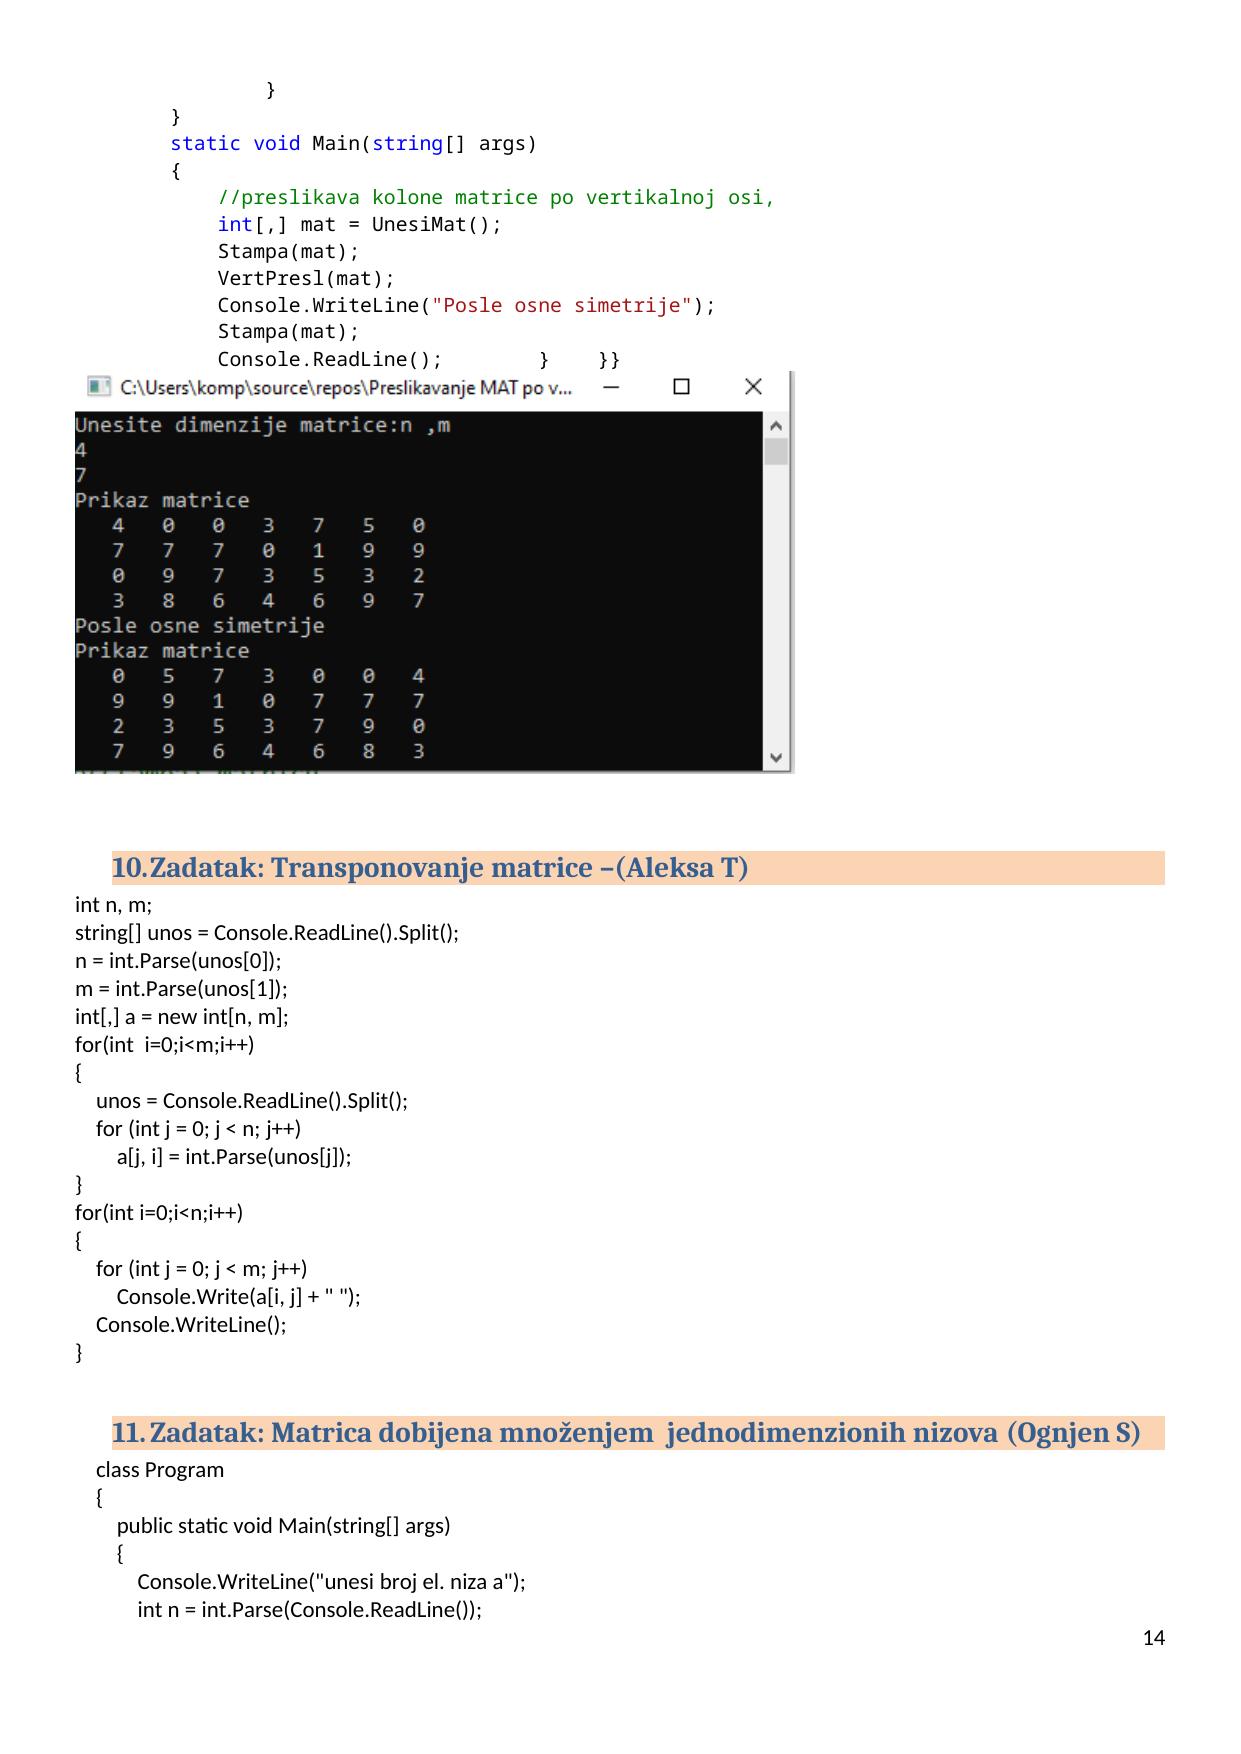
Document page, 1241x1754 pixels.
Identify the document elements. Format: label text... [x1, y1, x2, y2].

text int[,] a = new int[n, m]; [75, 1002, 1165, 1030]
text int[,] mat = UnesiMat(); [75, 210, 1165, 237]
text //preslikava kolone matrice po vertikalnoj osi, [75, 183, 1165, 210]
text for (int j = 0; j < n; j++) [75, 1114, 1165, 1142]
text Stampa(mat); [75, 237, 1165, 264]
text for(int i=0;i<n;i++) [75, 1198, 1165, 1226]
text Console.WriteLine("Posle osne simetrije"); [75, 291, 1165, 318]
text VertPresl(mat); [75, 264, 1165, 291]
text public static void Main(string[] args) [75, 1511, 1165, 1539]
text Console.Write(a[i, j] + " "); [75, 1282, 1165, 1310]
text string[] unos = Console.ReadLine().Split(); [75, 918, 1165, 946]
text a[j, i] = int.Parse(unos[j]); [75, 1142, 1165, 1170]
subtitle Zadatak: Transponovanje matrice –(Aleksa T) [112, 851, 1165, 885]
picture [75, 371, 796, 774]
text m = int.Parse(unos[1]); [75, 974, 1165, 1002]
subtitle Zadatak: Matrica dobijena množenjem jednodimenzionih nizova (Ognjen S) [112, 1416, 1165, 1450]
text class Program [75, 1455, 1165, 1483]
text } [75, 1170, 1165, 1198]
text { [75, 1226, 1165, 1254]
text { [75, 156, 1165, 183]
text } [75, 1338, 1165, 1366]
text Stampa(mat); [75, 318, 1165, 345]
text Console.WriteLine("unesi broj el. niza a"); [75, 1567, 1165, 1595]
text int n = int.Parse(Console.ReadLine()); [75, 1595, 1165, 1623]
text { [75, 1058, 1165, 1086]
text Console.WriteLine(); [75, 1310, 1165, 1338]
text unos = Console.ReadLine().Split(); [75, 1086, 1165, 1114]
text for (int j = 0; j < m; j++) [75, 1254, 1165, 1282]
text { [75, 1539, 1165, 1567]
text } [75, 102, 1165, 129]
text { [75, 1483, 1165, 1511]
text int n, m; [75, 890, 1165, 918]
text static void Main(string[] args) [75, 129, 1165, 156]
text Console.ReadLine(); } }} [75, 345, 1165, 372]
text } [75, 75, 1165, 102]
text for(int i=0;i<m;i++) [75, 1030, 1165, 1058]
text n = int.Parse(unos[0]); [75, 946, 1165, 974]
